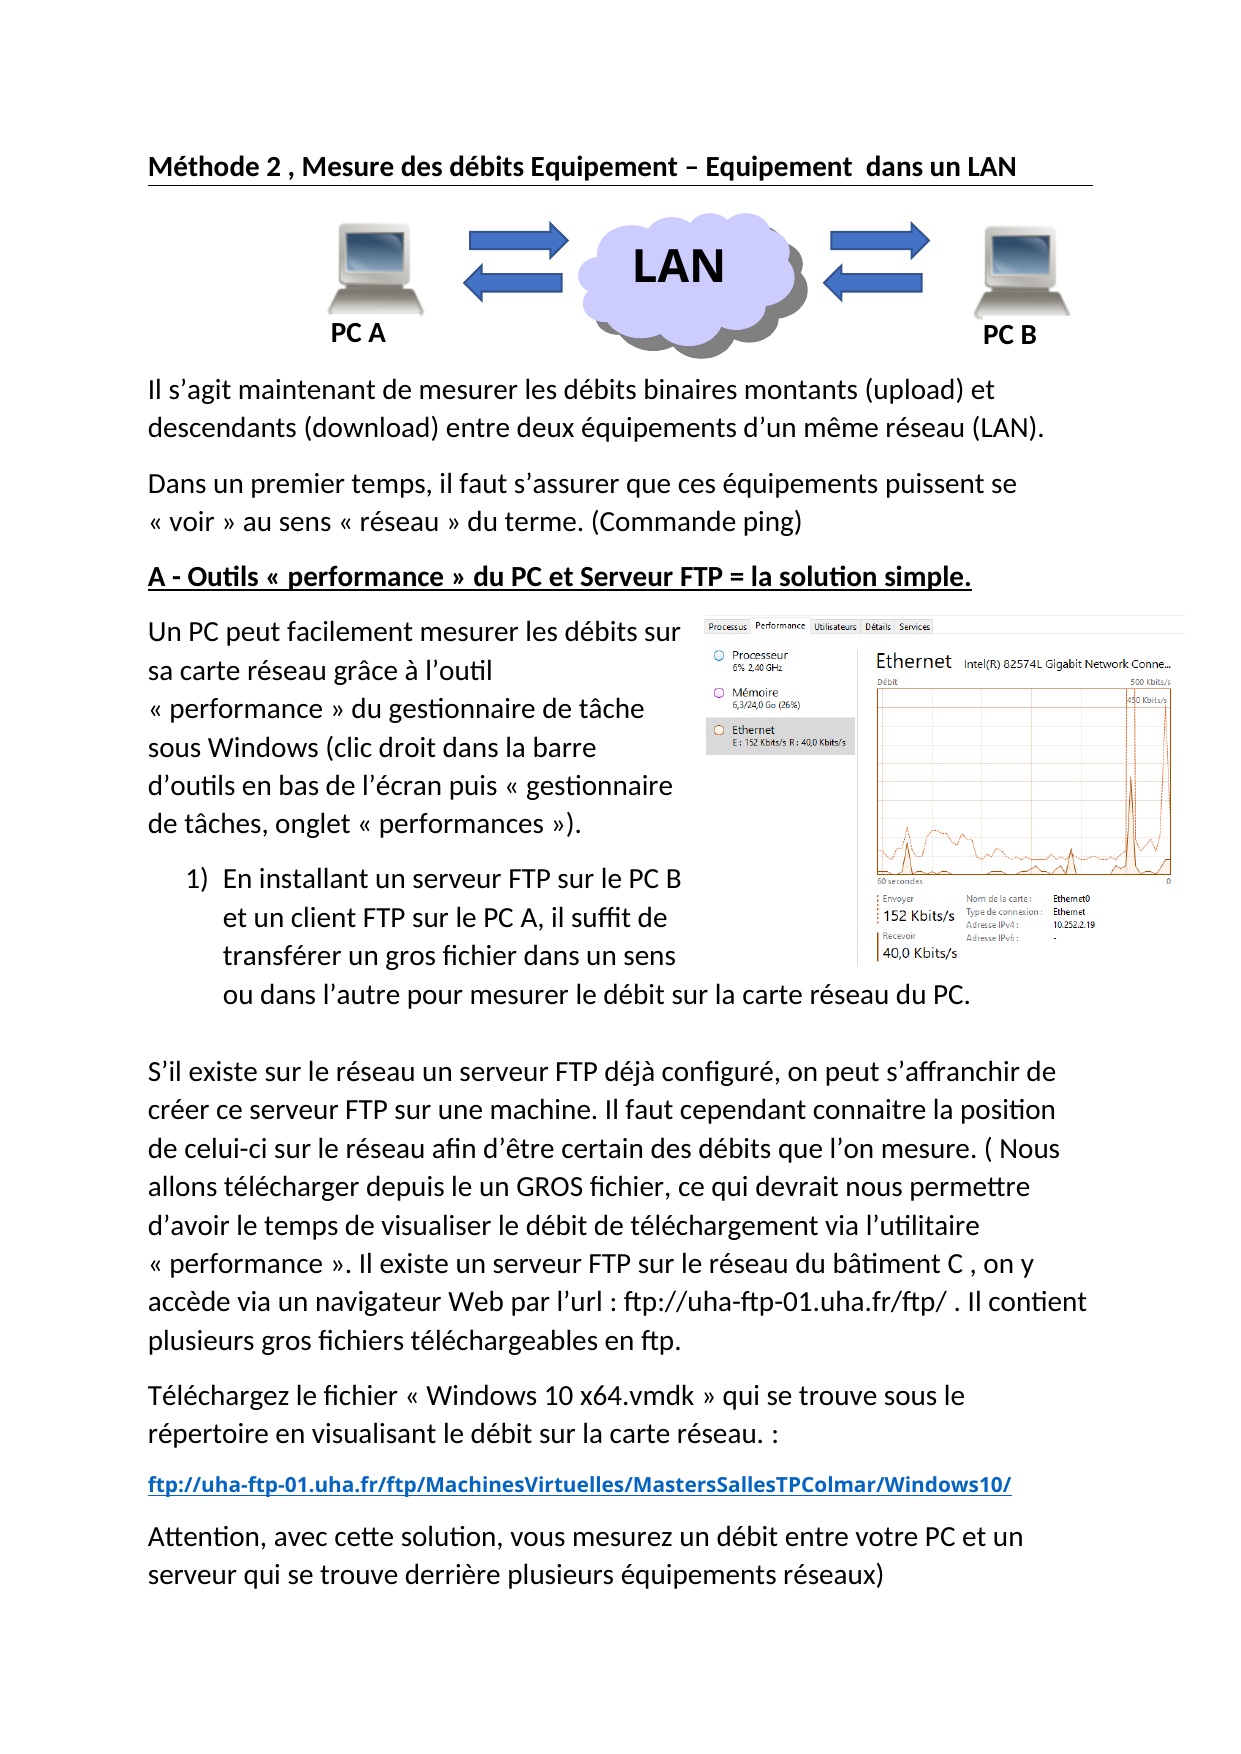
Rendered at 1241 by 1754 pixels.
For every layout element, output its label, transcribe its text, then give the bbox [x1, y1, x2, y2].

picture [323, 212, 431, 330]
picture [704, 615, 1185, 965]
text Téléchargez le fichier « Windows 10 x64.vmdk » qui se trouve sous le répertoire en visualisant le débit sur la carte réseau. : [148, 1377, 1093, 1451]
text Attention, avec cette solution, vous mesurez un débit entre votre PC et un serveur qui se trouve derrière plusieurs équipements réseaux) [148, 1518, 1093, 1592]
text Il s’agit maintenant de mesurer les débits binaires montants (upload) et descendants (download) entre deux équipements d’un même réseau (LAN). [148, 371, 1093, 445]
list ftp://uha-ftp-01.uha.fr/ftp/MachinesVirtuelles/MastersSallesTPColmar/Windows10/ [148, 1471, 1093, 1499]
text Un PC peut facilement mesurer les débits sur sa carte réseau grâce à l’outil « performance » du gestionnaire de tâche sous Windows (clic droit dans la barre d’outils en bas de l’écran puis « gestionnaire de tâches, onglet « performances »). [148, 613, 1093, 841]
text Méthode 2 , Mesure des débits Equipement – Equipement dans un LAN [148, 148, 1093, 185]
list En installant un serveur FTP sur le PC B et un client FTP sur le PC A, il suffit de transférer un gros fichier dans un sens ou dans l’autre pour mesurer le débit sur la carte réseau du PC. [185, 861, 1093, 1012]
list S’il existe sur le réseau un serveur FTP déjà configuré, on peut s’affranchir de créer ce serveur FTP sur une machine. Il faut cependant connaitre la position de celui-ci sur le réseau afin d’être certain des débits que l’on mesure. ( Nous allons télécharger depuis le un GROS fichier, ce qui devrait nous permettre d’avoir le temps de visualiser le débit de téléchargement via l’utilitaire « performance ». Il existe un serveur FTP sur le réseau du bâtiment C , on y accède via un navigateur Web par l’url : ftp://uha-ftp-01.uha.fr/ftp/ . Il contient plusieurs gros fichiers téléchargeables en ftp. [148, 1053, 1093, 1357]
text Dans un premier temps, il faut s’assurer que ces équipements puissent se « voir » au sens « réseau » du terme. (Commande ping) [148, 465, 1093, 539]
text A - Outils « performance » du PC et Serveur FTP = la solution simple. [148, 558, 1093, 594]
picture [969, 215, 1077, 333]
